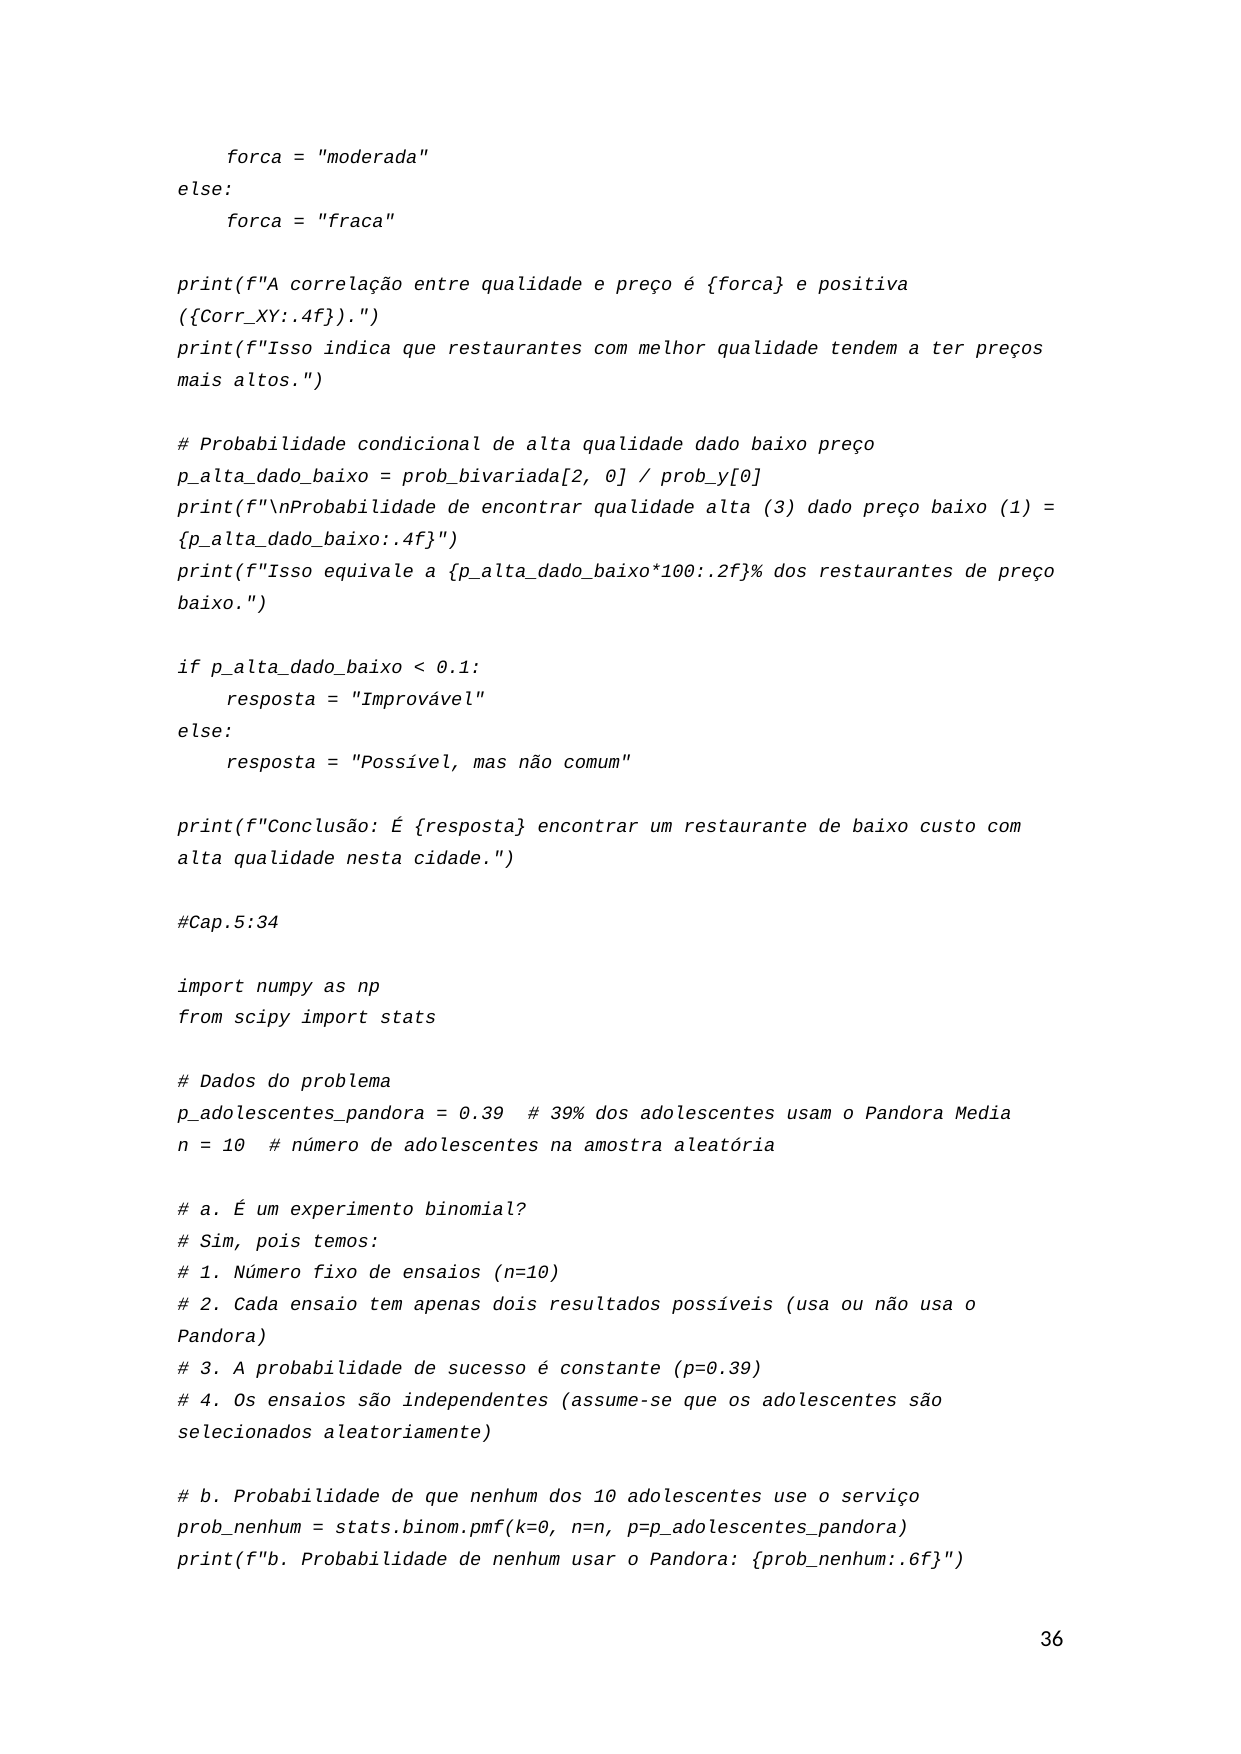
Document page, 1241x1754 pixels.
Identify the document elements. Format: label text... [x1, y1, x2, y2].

text p_alta_dado_baixo = prob_bivariada[2, 0] / prob_y[0] [177, 466, 1063, 488]
text print(f"Conclusão: É {resposta} encontrar um restaurante de baixo custo com alta qualidade nesta cidade.") [177, 817, 1063, 870]
text import numpy as np [177, 976, 1063, 998]
text n = 10 # número de adolescentes na amostra aleatória [177, 1136, 1063, 1157]
text # Dados do problema [177, 1072, 1063, 1093]
text print(f"Isso equivale a {p_alta_dado_baixo*100:.2f}% dos restaurantes de preço baixo.") [177, 562, 1063, 615]
text # Probabilidade condicional de alta qualidade dado baixo preço [177, 434, 1063, 456]
text resposta = "Possível, mas não comum" [177, 753, 1063, 774]
text if p_alta_dado_baixo < 0.1: [177, 658, 1063, 679]
text # 3. A probabilidade de sucesso é constante (p=0.39) [177, 1359, 1063, 1380]
text # 1. Número fixo de ensaios (n=10) [177, 1263, 1063, 1284]
text # b. Probabilidade de que nenhum dos 10 adolescentes use o serviço [177, 1486, 1063, 1508]
text print(f"\nProbabilidade de encontrar qualidade alta (3) dado preço baixo (1) = {p_alta_dado_baixo:.4f}") [177, 498, 1063, 551]
text else: [177, 179, 1063, 201]
text # a. É um experimento binomial? [177, 1199, 1063, 1221]
text prob_nenhum = stats.binom.pmf(k=0, n=n, p=p_adolescentes_pandora) [177, 1518, 1063, 1539]
text # 4. Os ensaios são independentes (assume-se que os adolescentes são selecionados aleatoriamente) [177, 1391, 1063, 1444]
text else: [177, 721, 1063, 743]
text print(f"Isso indica que restaurantes com melhor qualidade tendem a ter preços mais altos.") [177, 339, 1063, 392]
text # Sim, pois temos: [177, 1231, 1063, 1253]
text # 2. Cada ensaio tem apenas dois resultados possíveis (usa ou não usa o Pandora) [177, 1295, 1063, 1348]
text forca = "fraca" [177, 211, 1063, 233]
text from scipy import stats [177, 1008, 1063, 1029]
text resposta = "Improvável" [177, 689, 1063, 711]
text print(f"b. Probabilidade de nenhum usar o Pandora: {prob_nenhum:.6f}") [177, 1550, 1063, 1571]
text #Cap.5:34 [177, 913, 1063, 934]
text print(f"A correlação entre qualidade e preço é {forca} e positiva ({Corr_XY:.4f}).") [177, 275, 1063, 328]
text forca = "moderada" [177, 148, 1063, 169]
text p_adolescentes_pandora = 0.39 # 39% dos adolescentes usam o Pandora Media [177, 1104, 1063, 1125]
